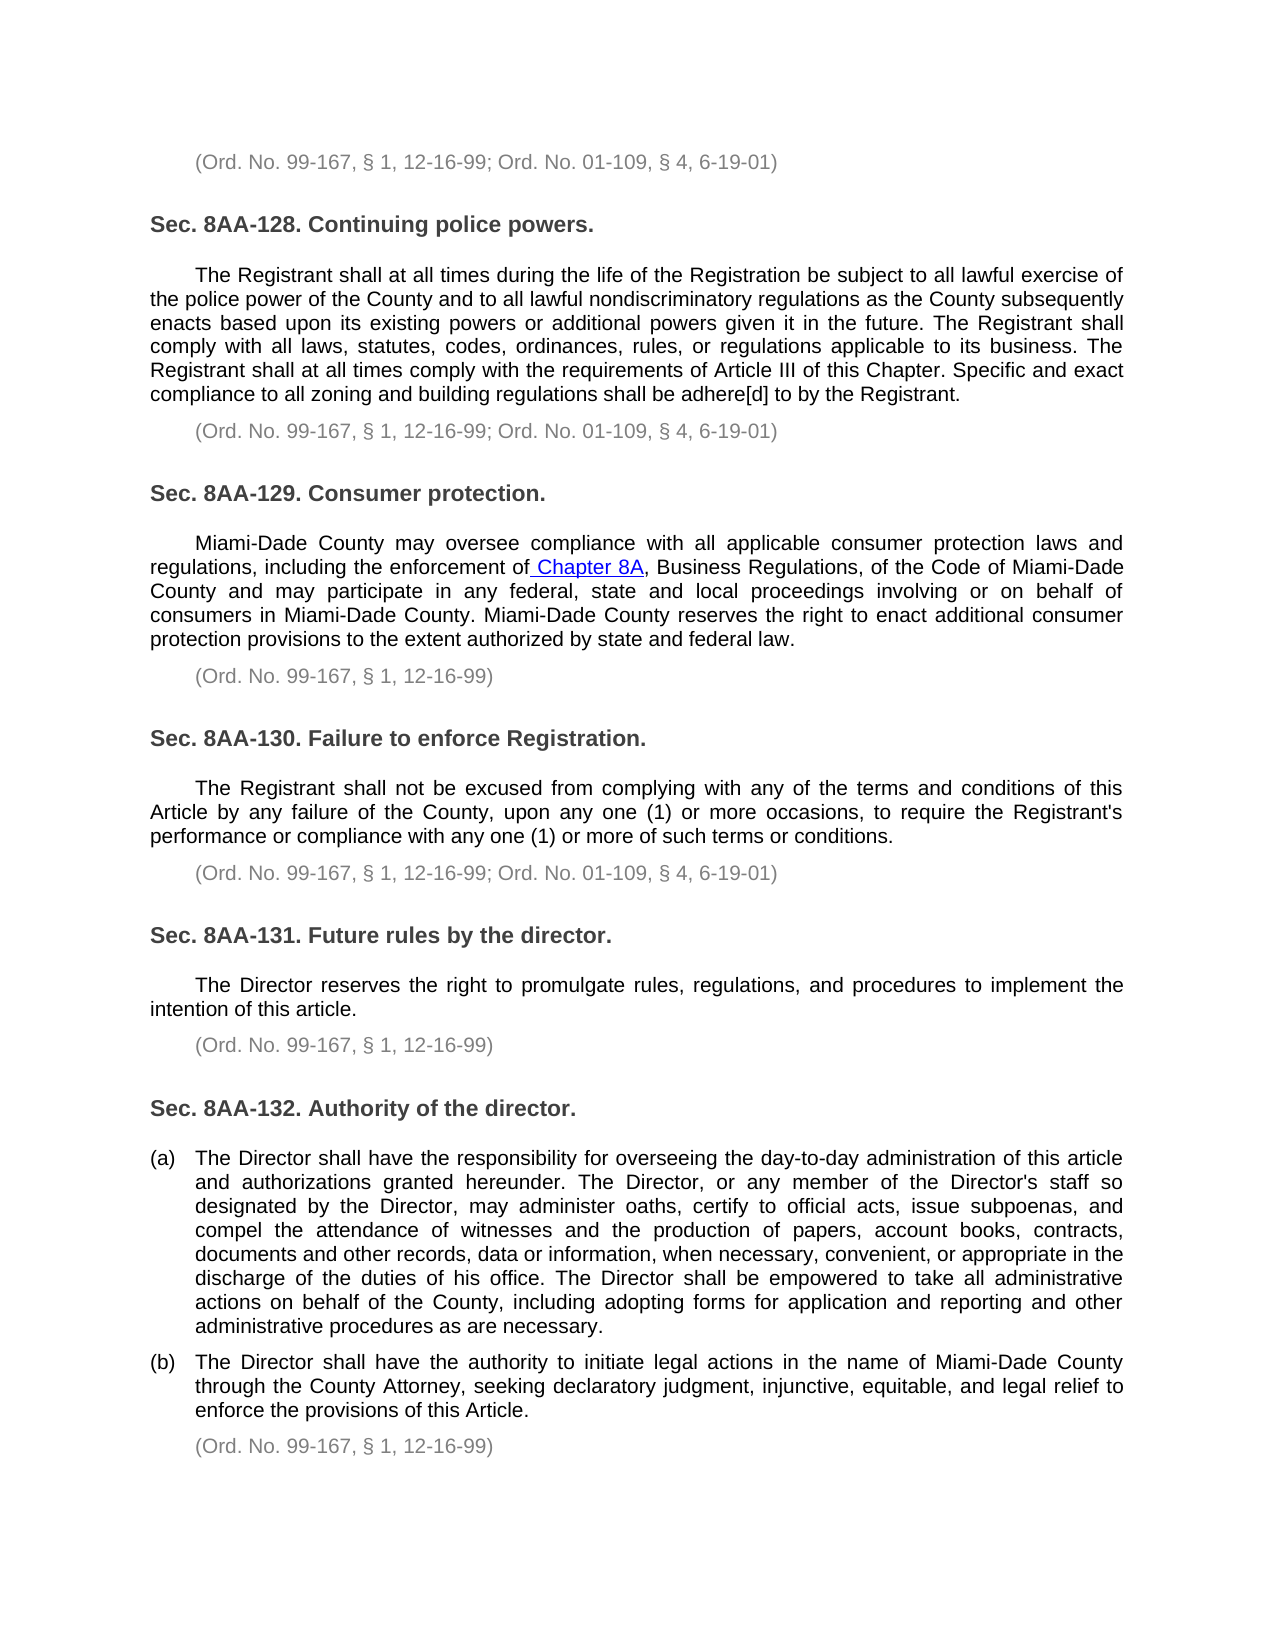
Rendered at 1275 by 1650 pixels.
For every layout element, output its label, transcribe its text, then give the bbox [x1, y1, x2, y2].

text Sec. 8AA-131. Future rules by the director. [150, 922, 1125, 948]
text The Director reserves the right to promulgate rules, regulations, and procedures to implement the intention of this article. [150, 973, 1125, 1021]
list (a) The Director shall have the responsibility for overseeing the day-to-day administration of this article and authorizations granted hereunder. The Director, or any member of the Director's staff so designated by the Director, may administer oaths, certify to official acts, issue subpoenas, and compel the attendance of witnesses and the production of papers, account books, contracts, documents and other records, data or information, when necessary, convenient, or appropriate in the discharge of the duties of his office. The Director shall be empowered to take all administrative actions on behalf of the County, including adopting forms for application and reporting and other administrative procedures as are necessary. [150, 1146, 1125, 1337]
text Sec. 8AA-130. Failure to enforce Registration. [150, 725, 1125, 751]
text The Registrant shall not be excused from complying with any of the terms and conditions of this Article by any failure of the County, upon any one (1) or more occasions, to require the Registrant's performance or compliance with any one (1) or more of such terms or conditions. [150, 776, 1125, 848]
text (Ord. No. 99-167, § 1, 12-16-99; Ord. No. 01-109, § 4, 6-19-01) [195, 419, 1125, 443]
text The Registrant shall at all times during the life of the Registration be subject to all lawful exercise of the police power of the County and to all lawful nondiscriminatory regulations as the County subsequently enacts based upon its existing powers or additional powers given it in the future. The Registrant shall comply with all laws, statutes, codes, ordinances, rules, or regulations applicable to its business. The Registrant shall at all times comply with the requirements of Article III of this Chapter. Specific and exact compliance to all zoning and building regulations shall be adhere[d] to by the Registrant. [150, 262, 1125, 406]
text Sec. 8AA-128. Continuing police powers. [150, 211, 1125, 238]
text Sec. 8AA-132. Authority of the director. [150, 1095, 1125, 1121]
text (Ord. No. 99-167, § 1, 12-16-99) [195, 1033, 1125, 1057]
text Miami-Dade County may oversee compliance with all applicable consumer protection laws and regulations, including the enforcement of Chapter 8A, Business Regulations, of the Code of Miami-Dade County and may participate in any federal, state and local proceedings involving or on behalf of consumers in Miami-Dade County. Miami-Dade County reserves the right to enact additional consumer protection provisions to the extent authorized by state and federal law. [150, 531, 1125, 651]
text Sec. 8AA-129. Consumer protection. [150, 480, 1125, 507]
text (Ord. No. 99-167, § 1, 12-16-99; Ord. No. 01-109, § 4, 6-19-01) [195, 150, 1125, 174]
text (Ord. No. 99-167, § 1, 12-16-99) [195, 1434, 1125, 1458]
text (Ord. No. 99-167, § 1, 12-16-99; Ord. No. 01-109, § 4, 6-19-01) [195, 860, 1125, 884]
text (Ord. No. 99-167, § 1, 12-16-99) [195, 663, 1125, 687]
list (b) The Director shall have the authority to initiate legal actions in the name of Miami-Dade County through the County Attorney, seeking declaratory judgment, injunctive, equitable, and legal relief to enforce the provisions of this Article. [150, 1350, 1125, 1422]
